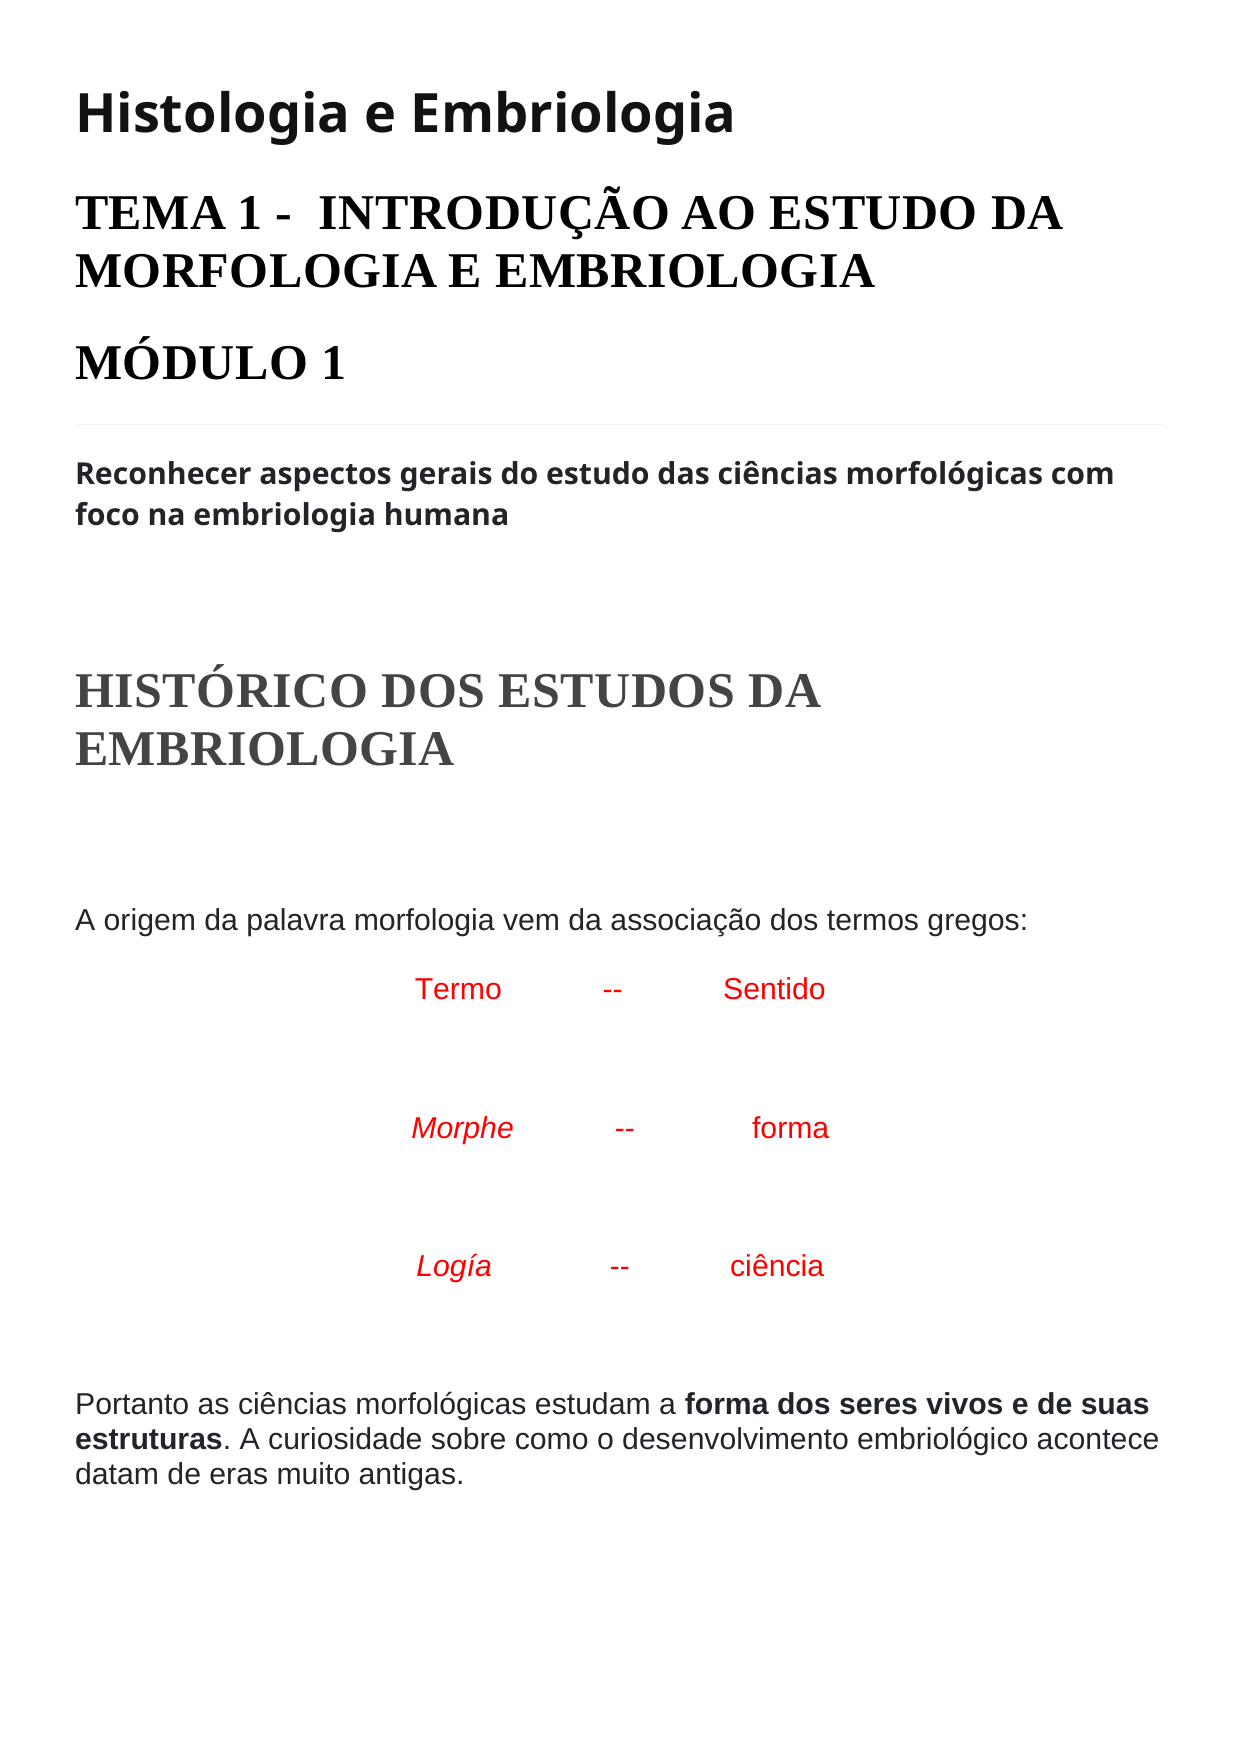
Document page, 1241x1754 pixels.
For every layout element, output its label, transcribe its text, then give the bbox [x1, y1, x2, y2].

subtitle Histologia e Embriologia [75, 75, 1165, 149]
text Portanto as ciências morfológicas estudam a forma dos seres vivos e de suas estruturas. A curiosidade sobre como o desenvolvimento embriológico acontece datam de eras muito antigas. [75, 1386, 1165, 1491]
text Tema 1 - Introdução ao Estudo da Morfologia e Embriologia [75, 183, 1165, 298]
text A origem da palavra morfologia vem da associação dos termos gregos: [75, 902, 1165, 937]
text Termo -- Sentido [75, 971, 1165, 1006]
text HISTÓRICO DOS ESTUDOS DA EMBRIOLOGIA [75, 661, 1165, 776]
text MÓDULO 1 [75, 332, 1165, 390]
text Morphe -- forma [75, 1110, 1165, 1144]
text Logía -- ciência [75, 1248, 1165, 1283]
text Reconhecer aspectos gerais do estudo das ciências morfológicas com foco na embriologia humana [75, 452, 1165, 535]
